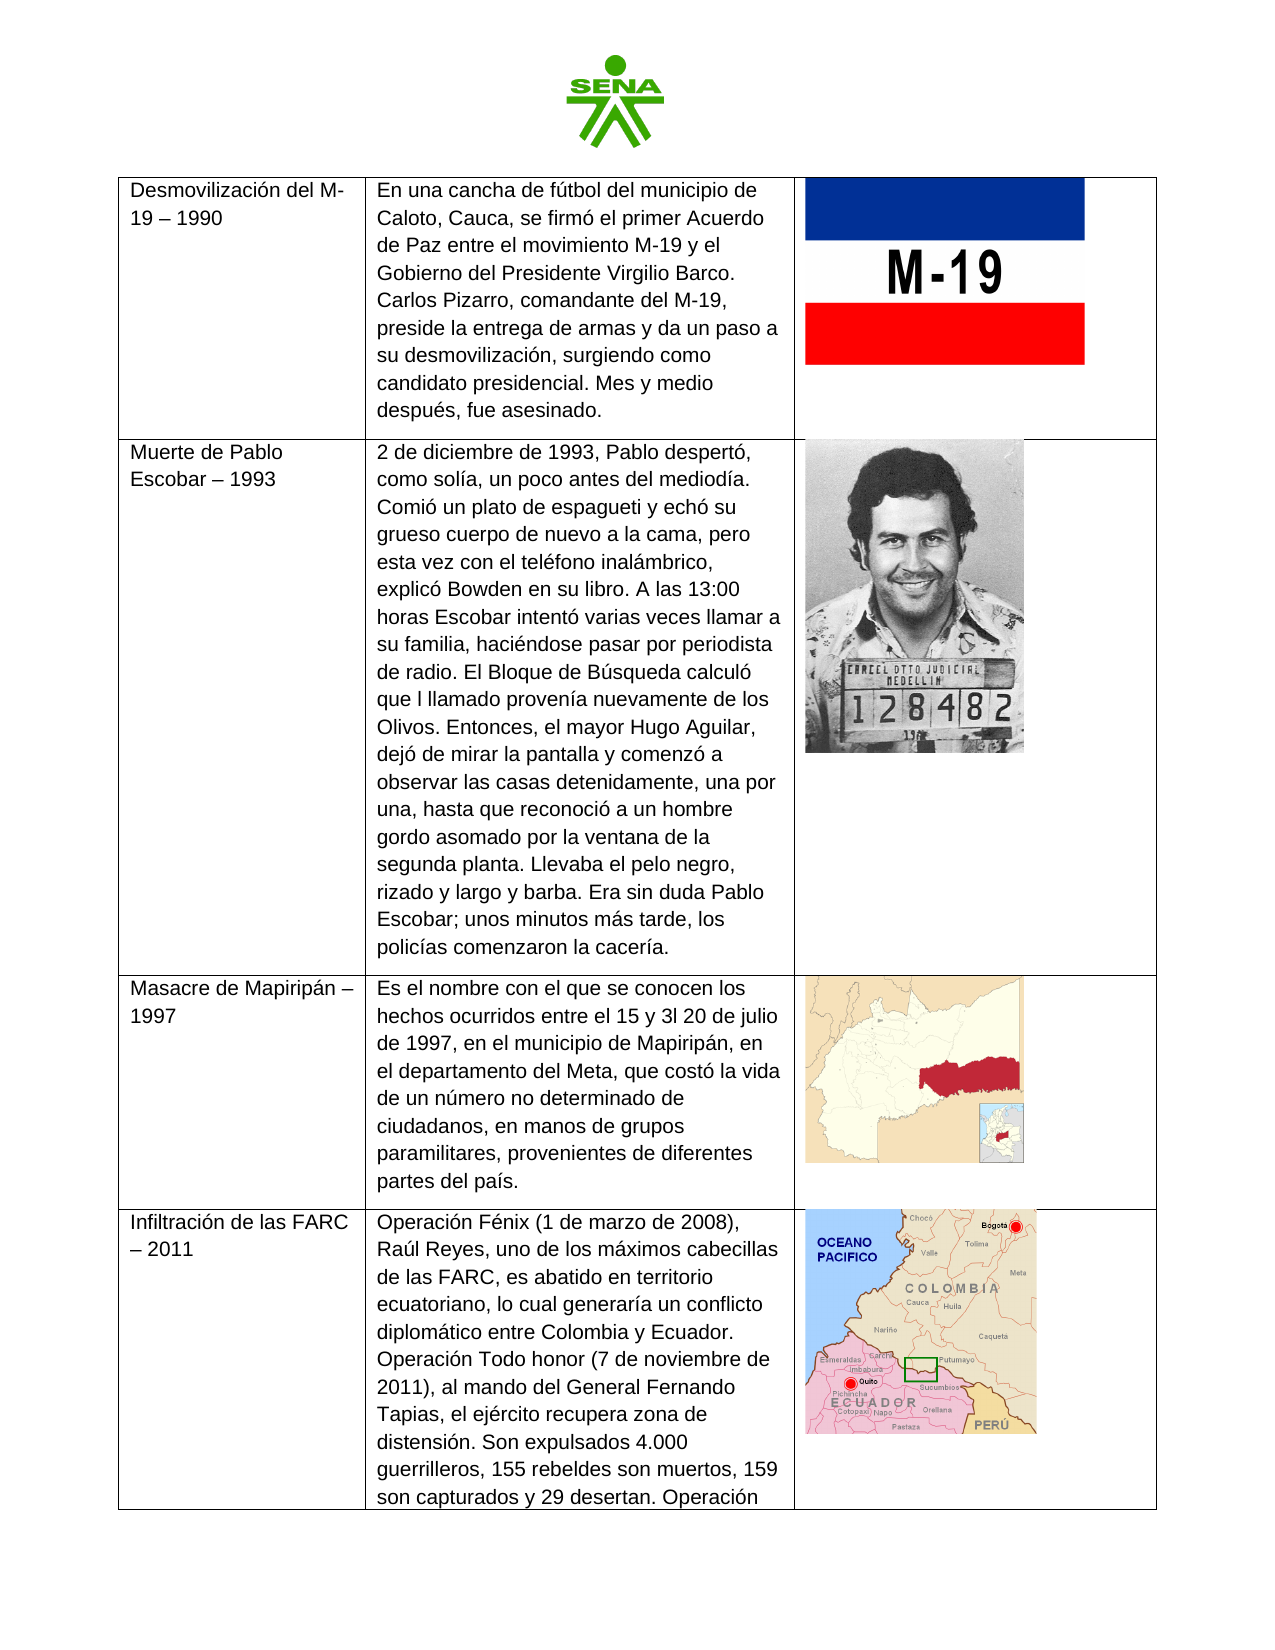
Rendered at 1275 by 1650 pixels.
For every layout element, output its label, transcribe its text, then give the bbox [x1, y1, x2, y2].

picture [566, 55, 664, 148]
table_cell Masacre de Mapiripán – 1997 [119, 976, 365, 1209]
picture [805, 178, 1085, 365]
table_cell [795, 440, 1156, 975]
table_cell [795, 976, 1156, 1209]
picture [805, 976, 1024, 1163]
table_cell Muerte de Pablo Escobar – 1993 [119, 440, 365, 975]
table_cell Desmovilización del M-19 – 1990 [119, 178, 365, 438]
table_cell [795, 178, 1156, 438]
picture [805, 1209, 1037, 1434]
table_cell 2 de diciembre de 1993, Pablo despertó, como solía, un poco antes del mediodía. Comió un plato de espagueti y echó su grueso cuerpo de nuevo a la cama, pero esta vez con el teléfono inalámbrico, explicó Bowden en su libro. A las 13:00 horas Escobar intentó varias veces llamar a su familia, haciéndose pasar por periodista de radio. El Bloque de Búsqueda calculó que l llamado provenía nuevamente de los Olivos. Entonces, el mayor Hugo Aguilar, dejó de mirar la pantalla y comenzó a observar las casas detenidamente, una por una, hasta que reconoció a un hombre gordo asomado por la ventana de la segunda planta. Llevaba el pelo negro, rizado y largo y barba. Era sin duda Pablo Escobar; unos minutos más tarde, los policías comenzaron la cacería. [366, 440, 794, 975]
table_cell [795, 1210, 1156, 1509]
table_cell Infiltración de las FARC – 2011 [119, 1210, 365, 1509]
picture [805, 439, 1024, 753]
table_cell En una cancha de fútbol del municipio de Caloto, Cauca, se firmó el primer Acuerdo de Paz entre el movimiento M-19 y el Gobierno del Presidente Virgilio Barco. Carlos Pizarro, comandante del M-19, preside la entrega de armas y da un paso a su desmovilización, surgiendo como candidato presidencial. Mes y medio después, fue asesinado. [366, 178, 794, 438]
table_cell Es el nombre con el que se conocen los hechos ocurridos entre el 15 y 3l 20 de julio de 1997, en el municipio de Mapiripán, en el departamento del Meta, que costó la vida de un número no determinado de ciudadanos, en manos de grupos paramilitares, provenientes de diferentes partes del país. [366, 976, 794, 1209]
